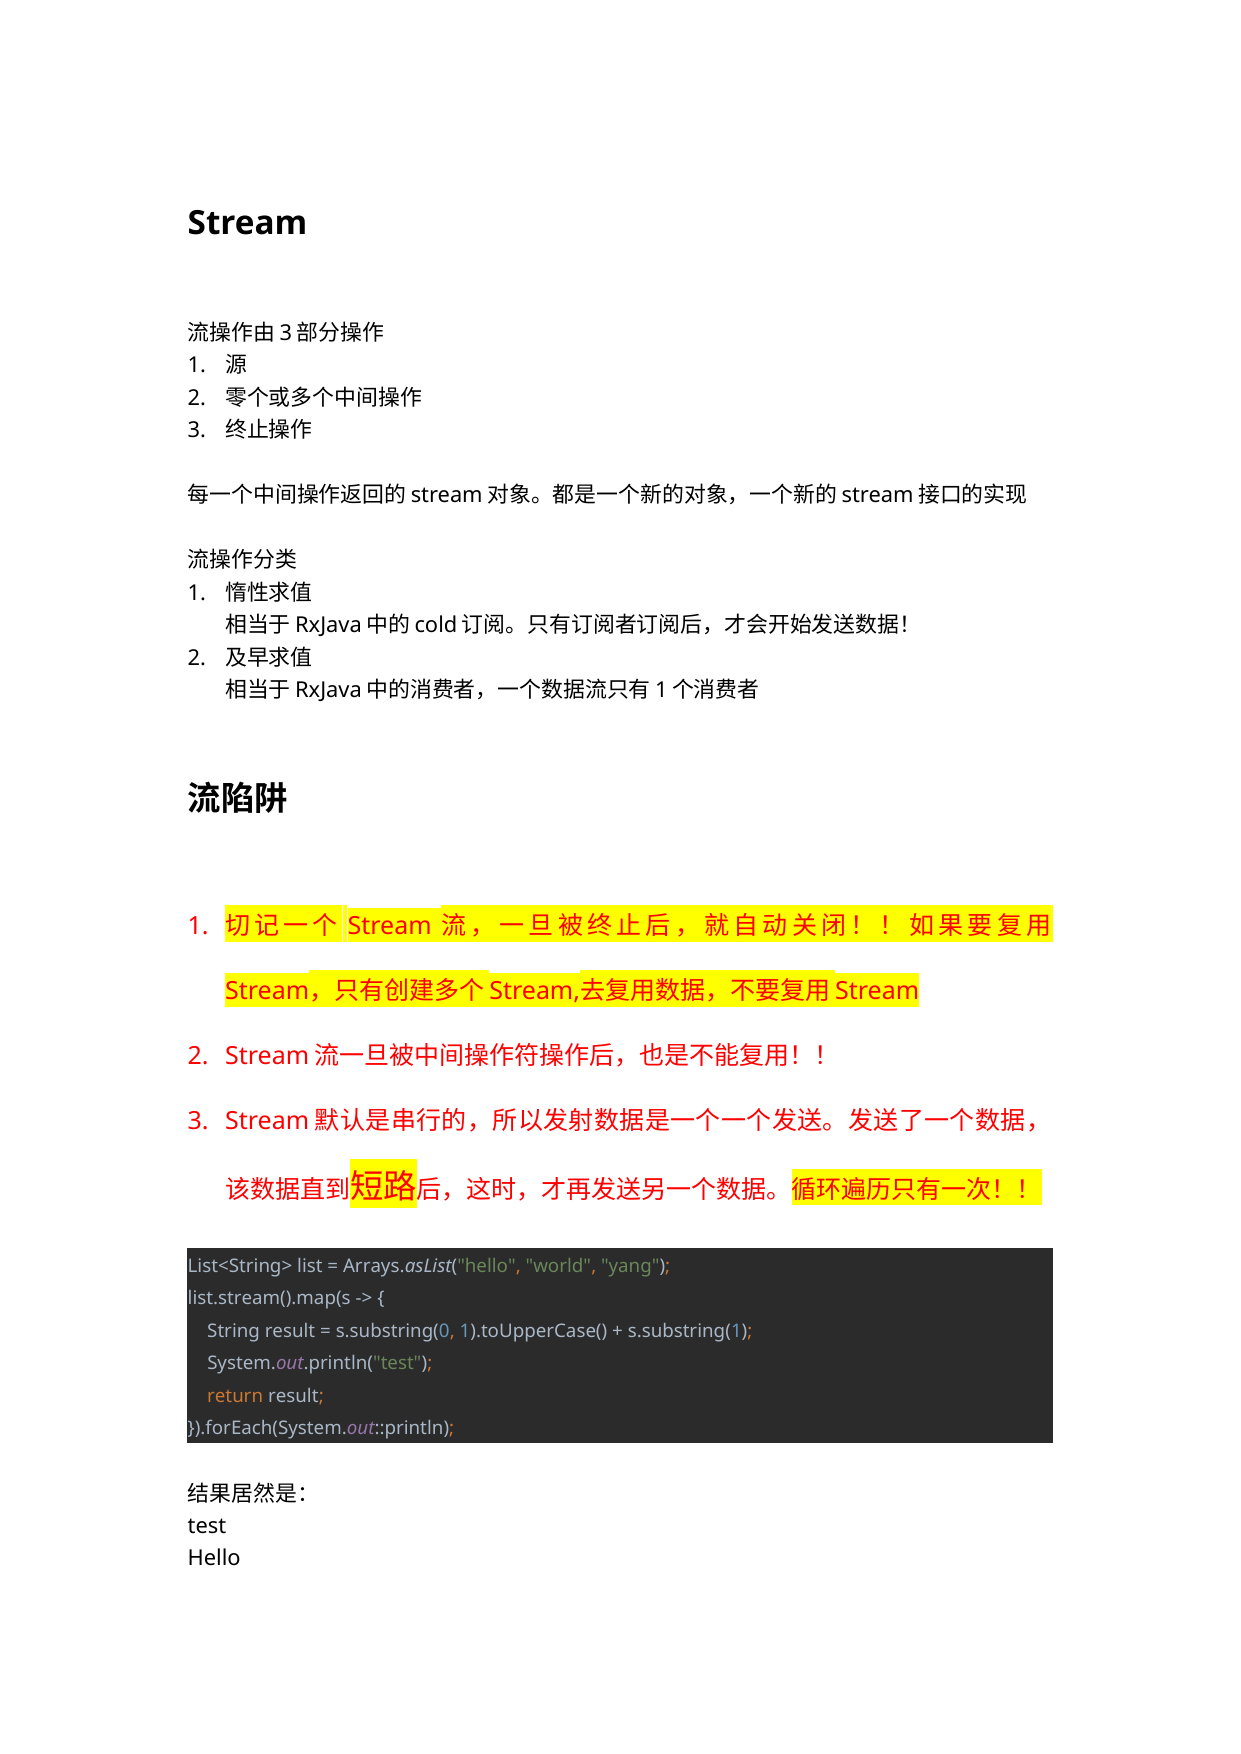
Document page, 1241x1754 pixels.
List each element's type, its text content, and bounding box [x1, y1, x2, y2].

list 及早求值 [187, 639, 1053, 672]
list Stream默认是串行的，所以发射数据是一个一个发送。发送了一个数据，该数据直到短路后，这时，才再发送另一个数据。循环遍历只有一次！！ [187, 1086, 1053, 1216]
list 惰性求值 [187, 574, 1053, 607]
text List<String> list = Arrays.asList("hello", "world", "yang"); list.stream().map(s -> { String result = s.substring(0, 1).toUpperCase() + s.substring(1); System.out.println("test"); return result; }).forEach(System.out::println); [187, 1248, 1053, 1443]
list 切记一个Stream流，一旦被终止后，就自动关闭！！如果要复用Stream，只有创建多个Stream,去复用数据，不要复用Stream [187, 891, 1053, 1021]
list 相当于RxJava中的cold订阅。只有订阅者订阅后，才会开始发送数据！ [225, 607, 1053, 639]
text test [187, 1508, 1053, 1541]
subtitle 流陷阱 [187, 764, 1053, 829]
list Stream流一旦被中间操作符操作后，也是不能复用！！ [187, 1021, 1053, 1086]
text 每一个中间操作返回的stream对象。都是一个新的对象，一个新的stream接口的实现 [187, 477, 1053, 509]
list 源 [187, 347, 1053, 379]
text 流操作分类 [187, 542, 1053, 574]
text 相当于RxJava中的消费者，一个数据流只有1个消费者 [225, 672, 1053, 704]
text Hello [187, 1541, 1053, 1573]
subtitle Stream [187, 189, 1053, 254]
list 零个或多个中间操作 [187, 379, 1053, 412]
list 终止操作 [187, 412, 1053, 444]
text 流操作由3部分操作 [187, 314, 1053, 347]
text 结果居然是： [187, 1476, 1053, 1508]
